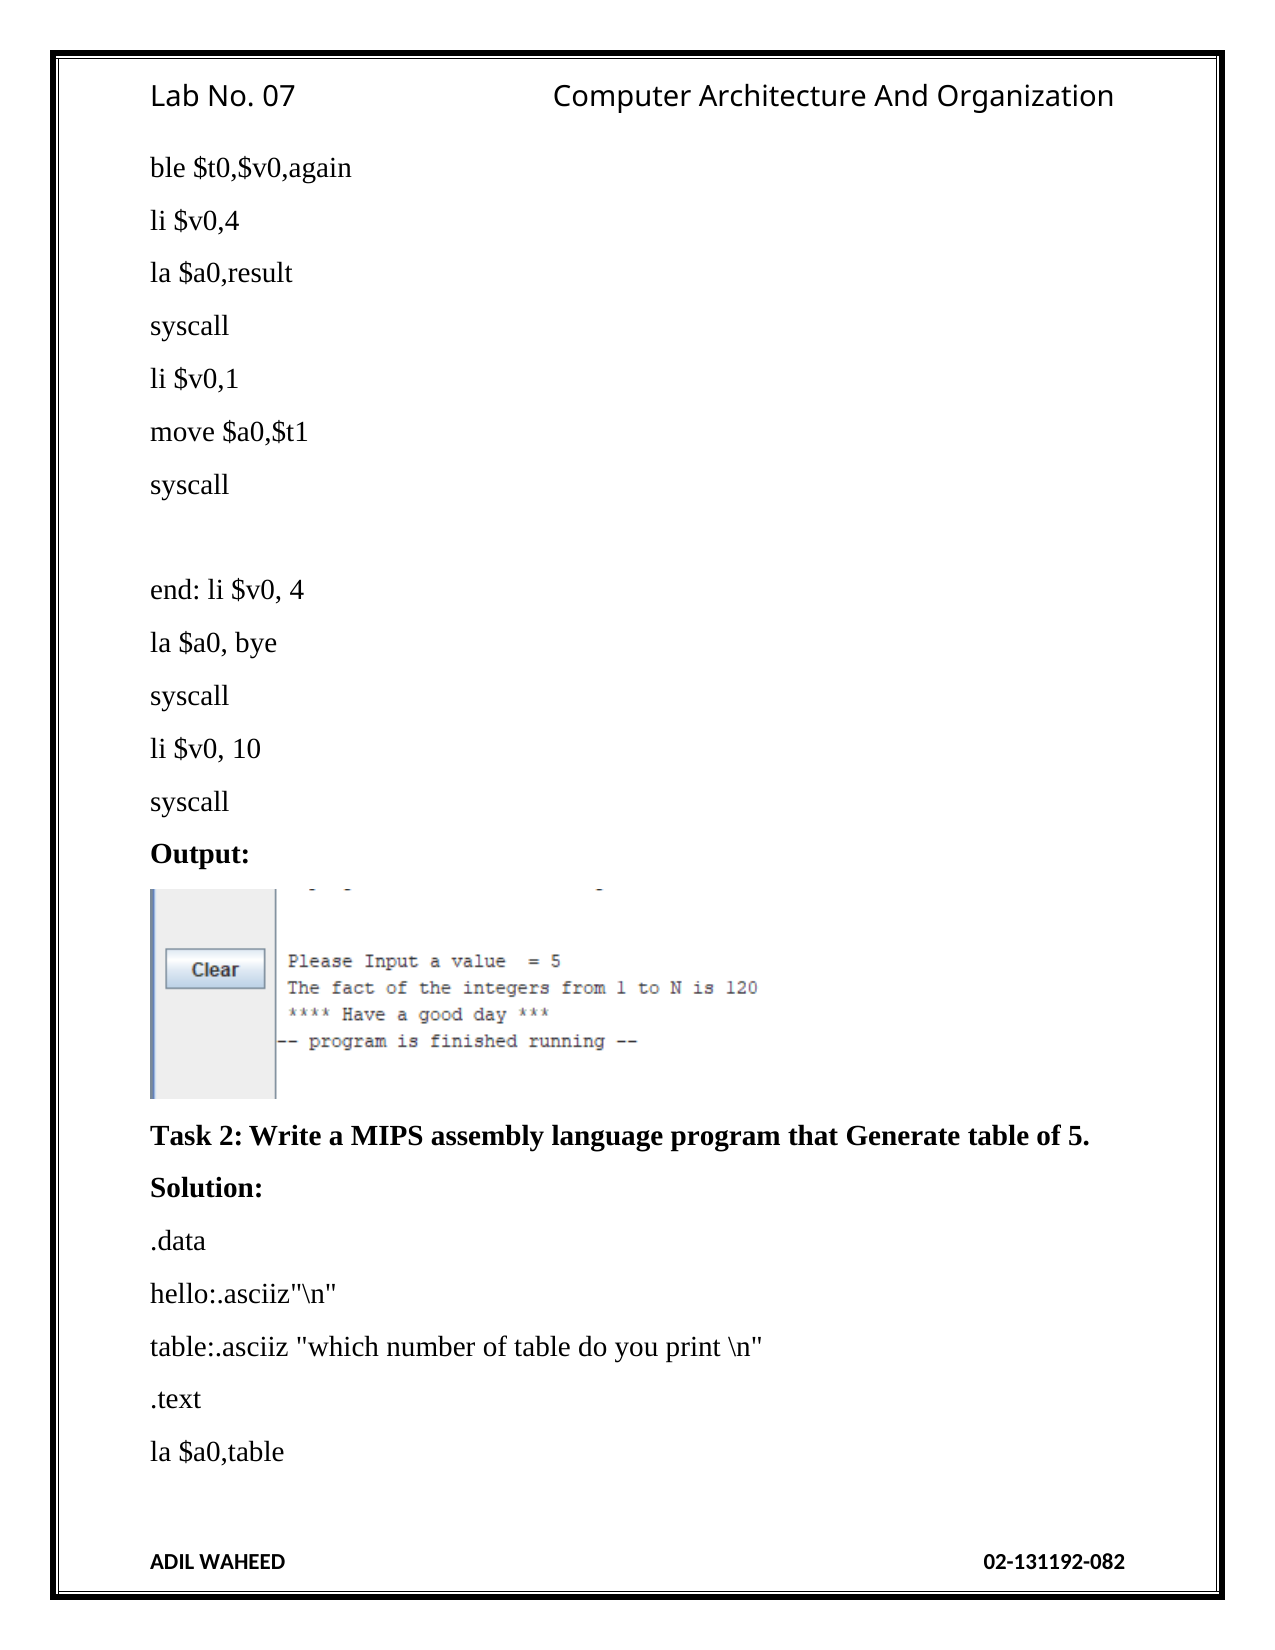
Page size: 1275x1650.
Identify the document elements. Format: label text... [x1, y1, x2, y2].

text hello:.asciiz"\n" [150, 1276, 1125, 1309]
text syscall [150, 678, 1125, 712]
text la $a0,table [150, 1434, 1125, 1468]
text li $v0,4 [150, 203, 1125, 236]
text .text [150, 1382, 1125, 1415]
text table:.asciiz "which number of table do you print \n" [150, 1329, 1125, 1362]
text la $a0,result [150, 256, 1125, 289]
text .data [150, 1223, 1125, 1257]
text Solution: [150, 1170, 1125, 1204]
text move $a0,$t1 [150, 414, 1125, 448]
text ble $t0,$v0,again [150, 150, 1125, 183]
text syscall [150, 308, 1125, 342]
text li $v0, 10 [150, 731, 1125, 764]
text syscall [150, 784, 1125, 817]
text end: li $v0, 4 [150, 572, 1125, 606]
picture [150, 889, 843, 1099]
text Task 2: Write a MIPS assembly language program that Generate table of 5. [150, 1118, 1125, 1151]
text syscall [150, 467, 1125, 500]
text Output: [150, 837, 1125, 870]
text la $a0, bye [150, 625, 1125, 659]
text li $v0,1 [150, 361, 1125, 395]
